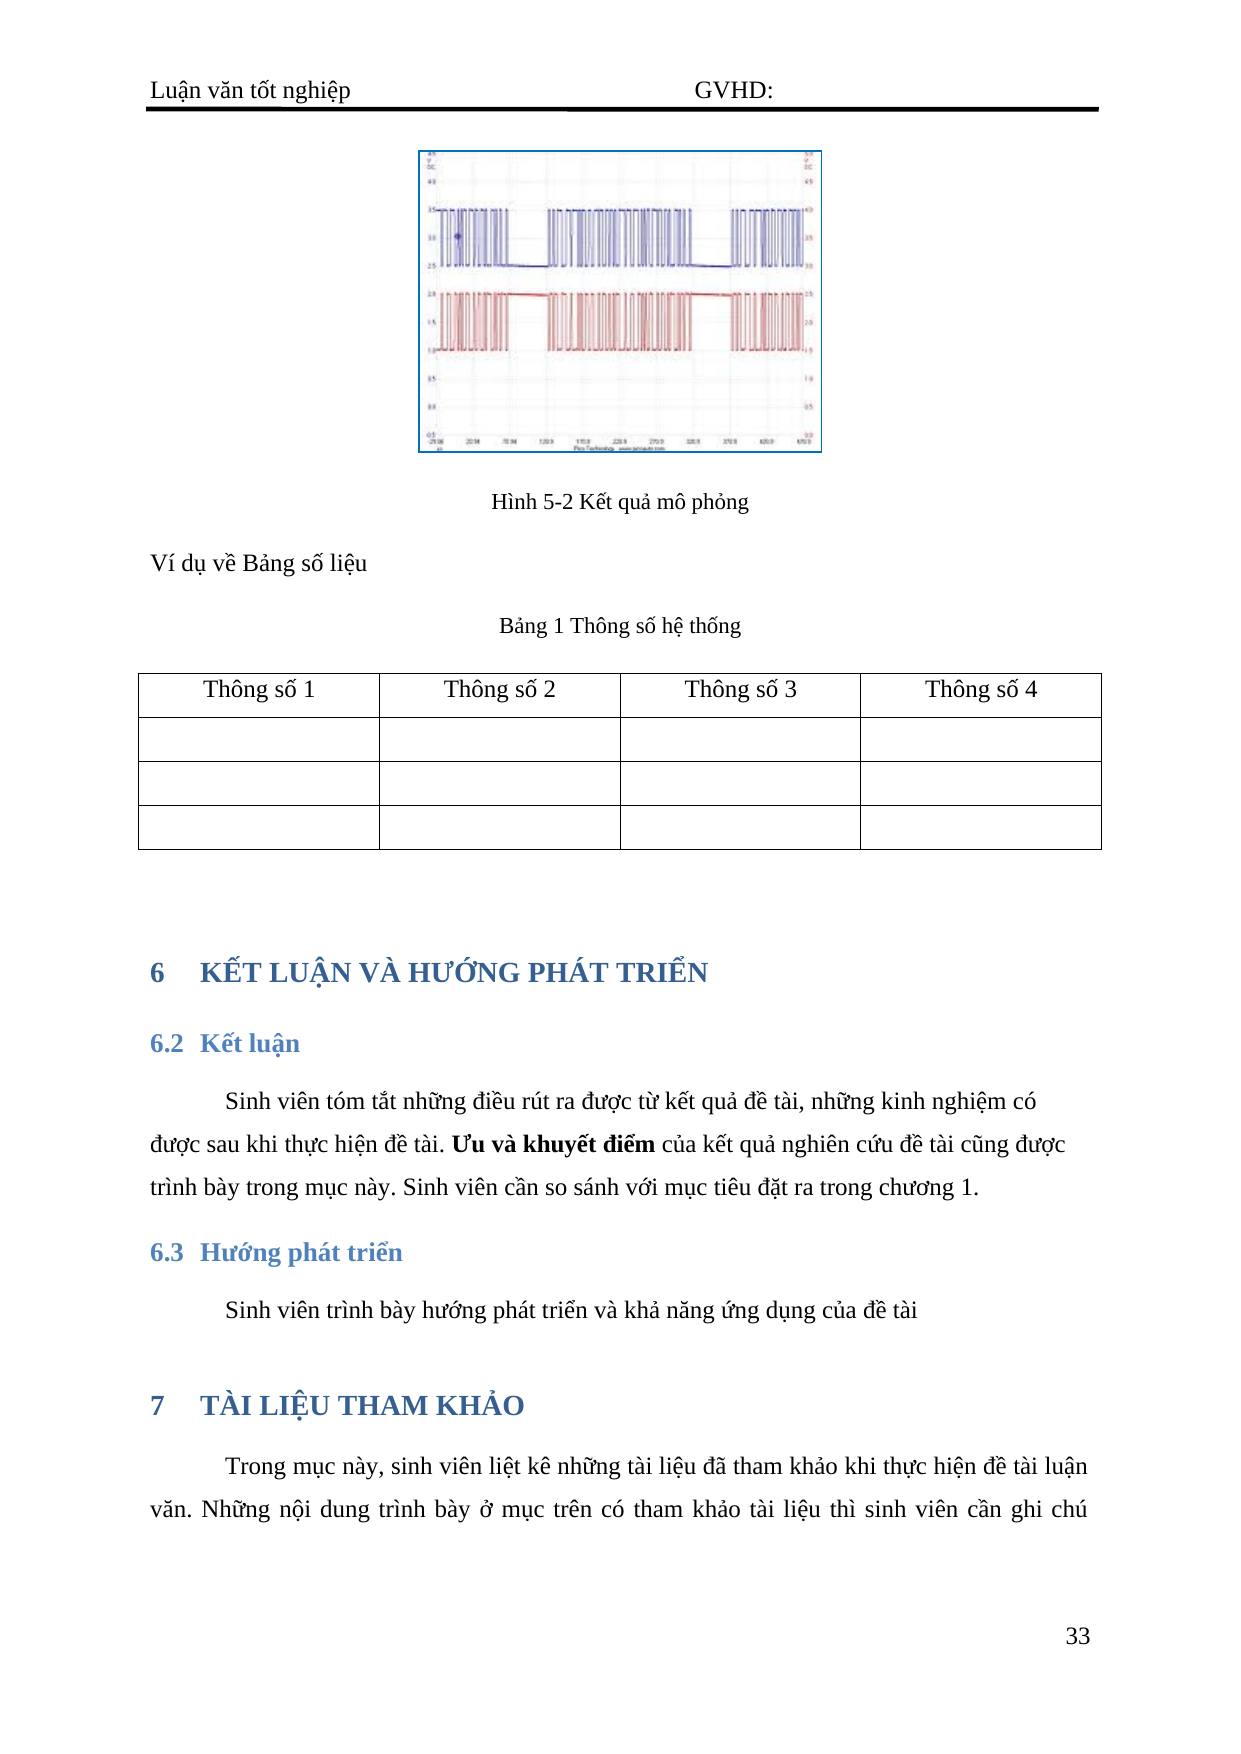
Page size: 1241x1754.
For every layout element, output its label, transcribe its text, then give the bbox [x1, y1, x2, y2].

table_header Thông số 3 [621, 674, 860, 717]
table_cell [861, 762, 1101, 805]
table_cell [621, 762, 860, 805]
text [150, 1451, 1090, 1523]
subtitle Kết luận [150, 1027, 1090, 1058]
subtitle KẾT LUẬN VÀ HƯỚNG PHÁT TRIỂN [150, 956, 1090, 989]
table_cell [139, 806, 379, 849]
text Sinh viên trình bày hướng phát triển và khả năng ứng dụng của đề tài [150, 1295, 1090, 1324]
text Sinh viên tóm tắt những điều rút ra được từ kết quả đề tài, những kinh nghiệm có được sau khi thực hiện đề tài. Ưu và khuyết điểm của kết quả nghiên cứu đề tài cũng được trình bày trong mục này. Sinh viên cần so sánh với mục tiêu đặt ra trong chương 1. [150, 1086, 1090, 1201]
table_cell [380, 718, 620, 761]
picture [420, 152, 821, 451]
subtitle Hướng phát triển [150, 1236, 1090, 1267]
table_header Thông số 2 [380, 674, 620, 717]
table_cell [380, 806, 620, 849]
table_cell [139, 762, 379, 805]
table_cell [139, 718, 379, 761]
text Ví dụ về Bảng số liệu [150, 548, 1090, 577]
table_header Thông số 4 [861, 674, 1101, 717]
table_cell [621, 718, 860, 761]
table_cell [861, 718, 1101, 761]
table_cell [861, 806, 1101, 849]
table_header Thông số 1 [139, 674, 379, 717]
subtitle TÀI LIỆU THAM KHẢO [150, 1388, 1090, 1422]
table_cell [621, 806, 860, 849]
table_cell [380, 762, 620, 805]
